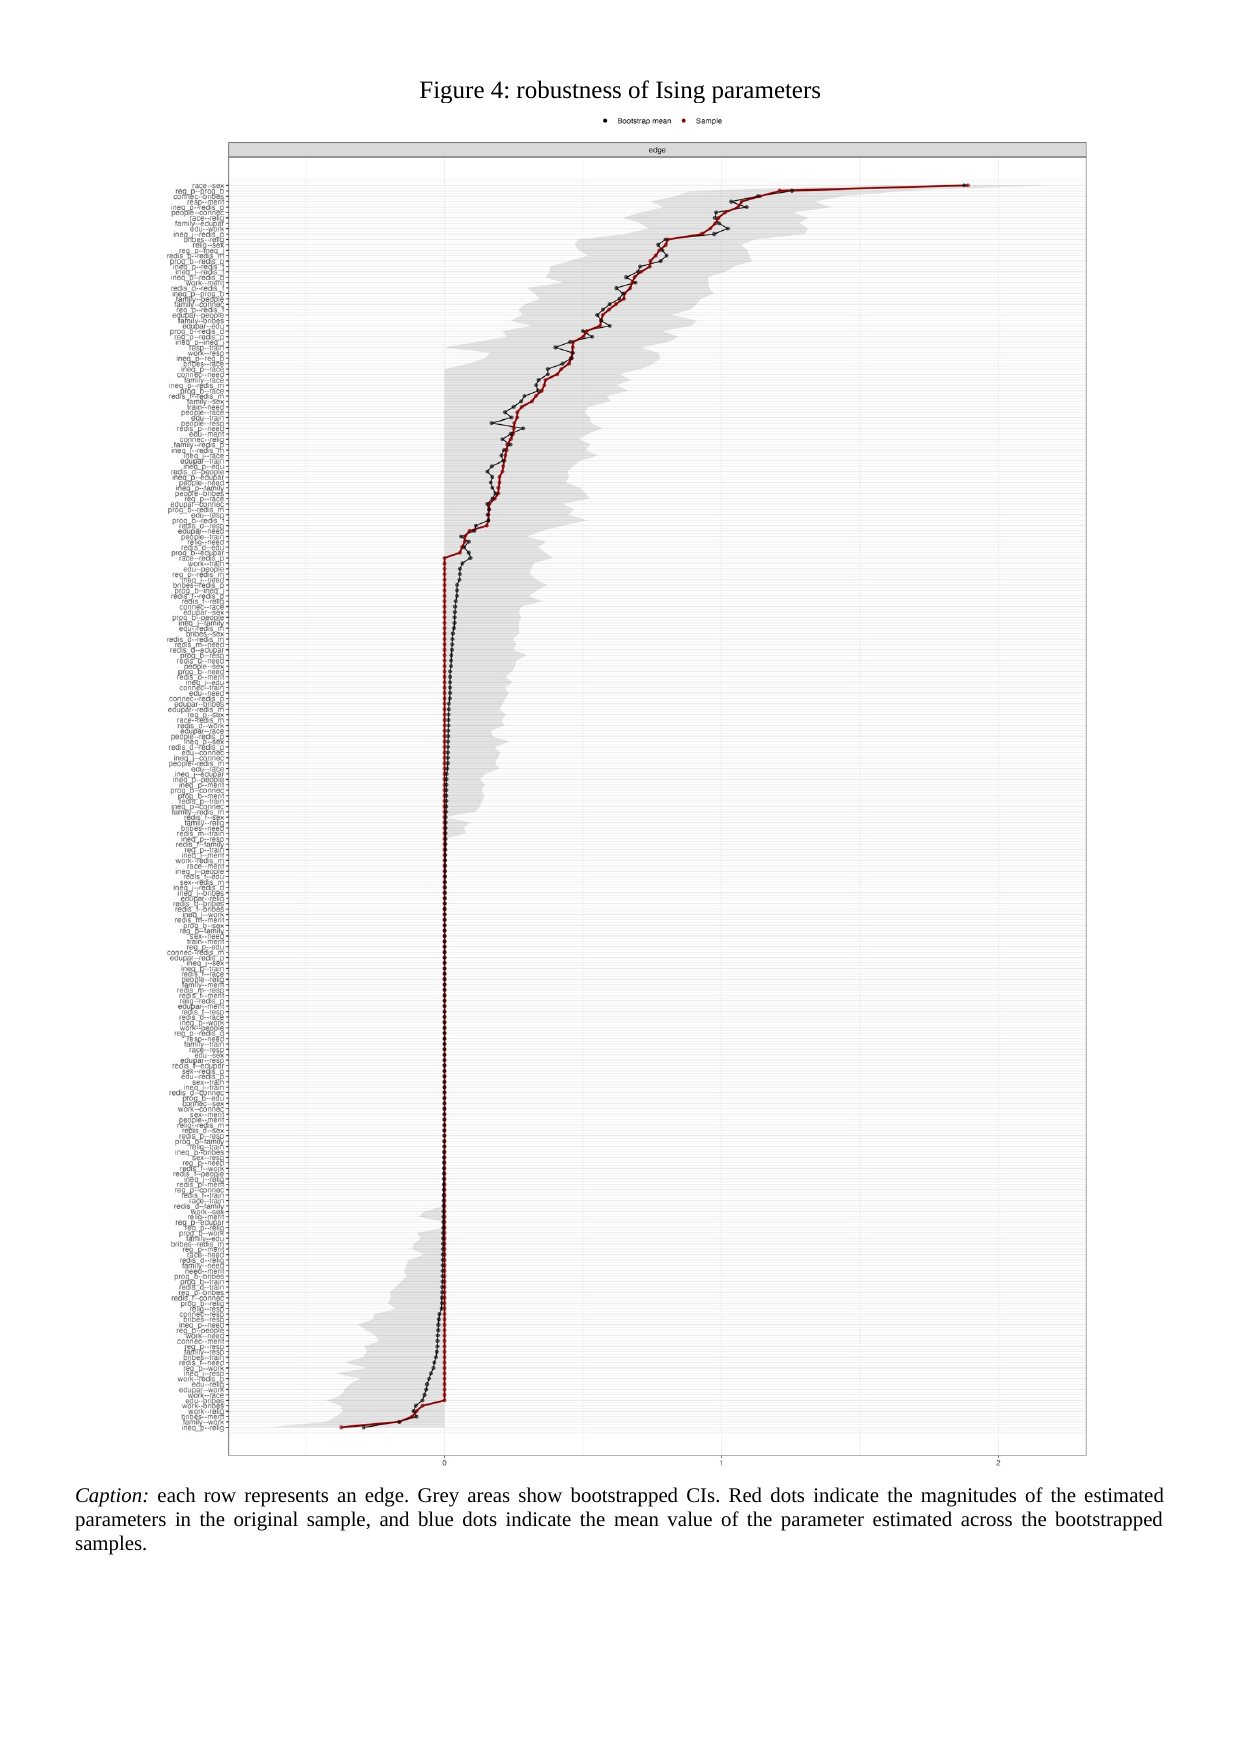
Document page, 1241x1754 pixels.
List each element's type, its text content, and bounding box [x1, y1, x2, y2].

text Figure 4: robustness of Ising parameters [75, 75, 1165, 104]
picture [150, 103, 1091, 1483]
text Caption: each row represents an edge. Grey areas show bootstrapped CIs. Red dots indicate the magnitudes of the estimated parameters in the original sample, and blue dots indicate the mean value of the parameter estimated across the bootstrapped samples. [75, 1483, 1165, 1555]
